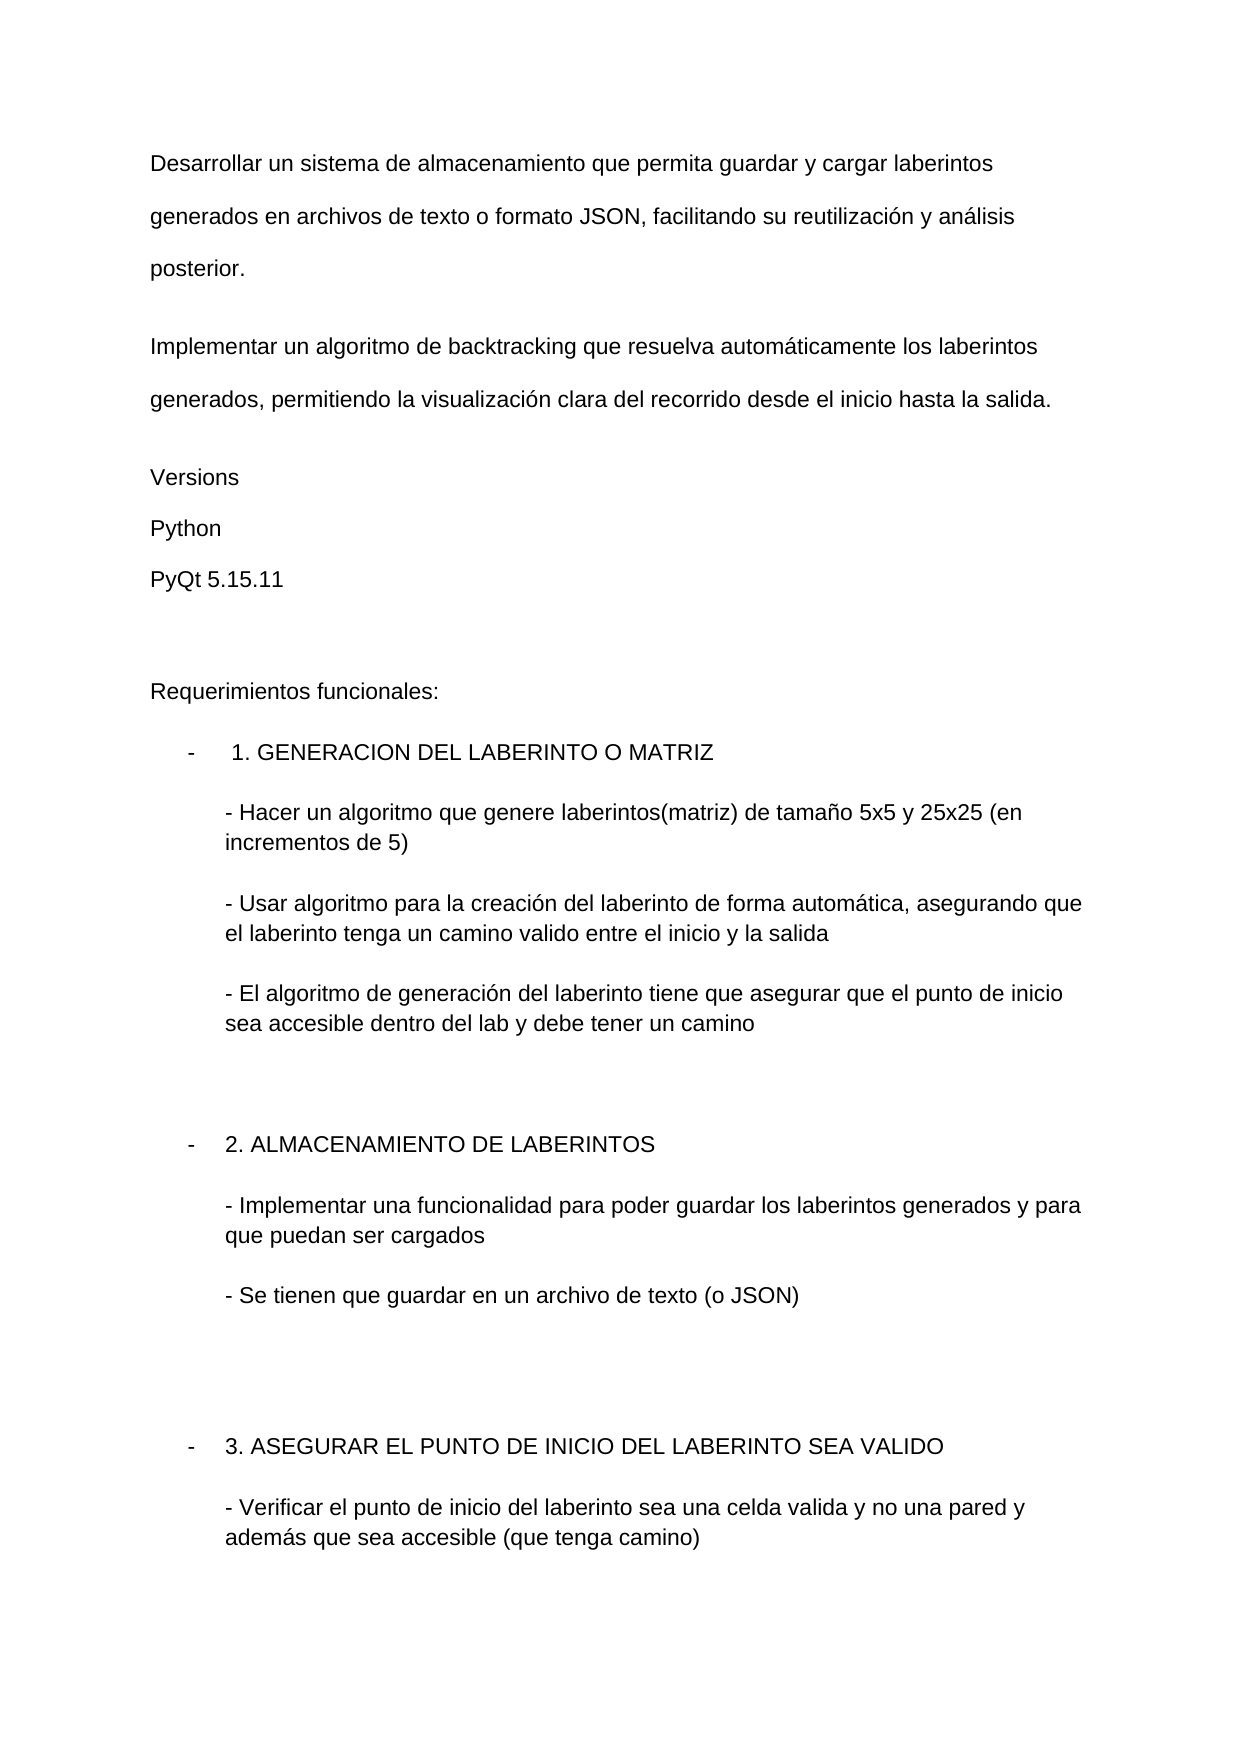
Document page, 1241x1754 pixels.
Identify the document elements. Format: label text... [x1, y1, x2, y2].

text Requerimientos funcionales: [150, 678, 1090, 704]
text Versions [150, 463, 1090, 490]
text PyQt 5.15.11 [150, 566, 1090, 593]
list 1. GENERACION DEL LABERINTO O MATRIZ [187, 738, 1090, 765]
list 2. ALMACENAMIENTO DE LABERINTOS [187, 1131, 1090, 1157]
text - Se tienen que guardar en un archivo de texto (o JSON) [225, 1282, 1090, 1308]
text - Hacer un algoritmo que genere laberintos(matriz) de tamaño 5x5 y 25x25 (en incrementos de 5) [225, 799, 1090, 855]
text Desarrollar un sistema de almacenamiento que permita guardar y cargar laberintos generados en archivos de texto o formato JSON, facilitando su reutilización y análisis posterior. [150, 150, 1090, 282]
list 3. ASEGURAR EL PUNTO DE INICIO DEL LABERINTO SEA VALIDO [187, 1433, 1090, 1459]
text Implementar un algoritmo de backtracking que resuelva automáticamente los laberintos generados, permitiendo la visualización clara del recorrido desde el inicio hasta la salida. [150, 333, 1090, 412]
text - Implementar una funcionalidad para poder guardar los laberintos generados y para que puedan ser cargados [225, 1192, 1090, 1248]
text - El algoritmo de generación del laberinto tiene que asegurar que el punto de inicio sea accesible dentro del lab y debe tener un camino [225, 980, 1090, 1037]
text - Verificar el punto de inicio del laberinto sea una celda valida y no una pared y además que sea accesible (que tenga camino) [225, 1494, 1090, 1550]
text Python [150, 515, 1090, 541]
text - Usar algoritmo para la creación del laberinto de forma automática, asegurando que el laberinto tenga un camino valido entre el inicio y la salida [225, 889, 1090, 946]
